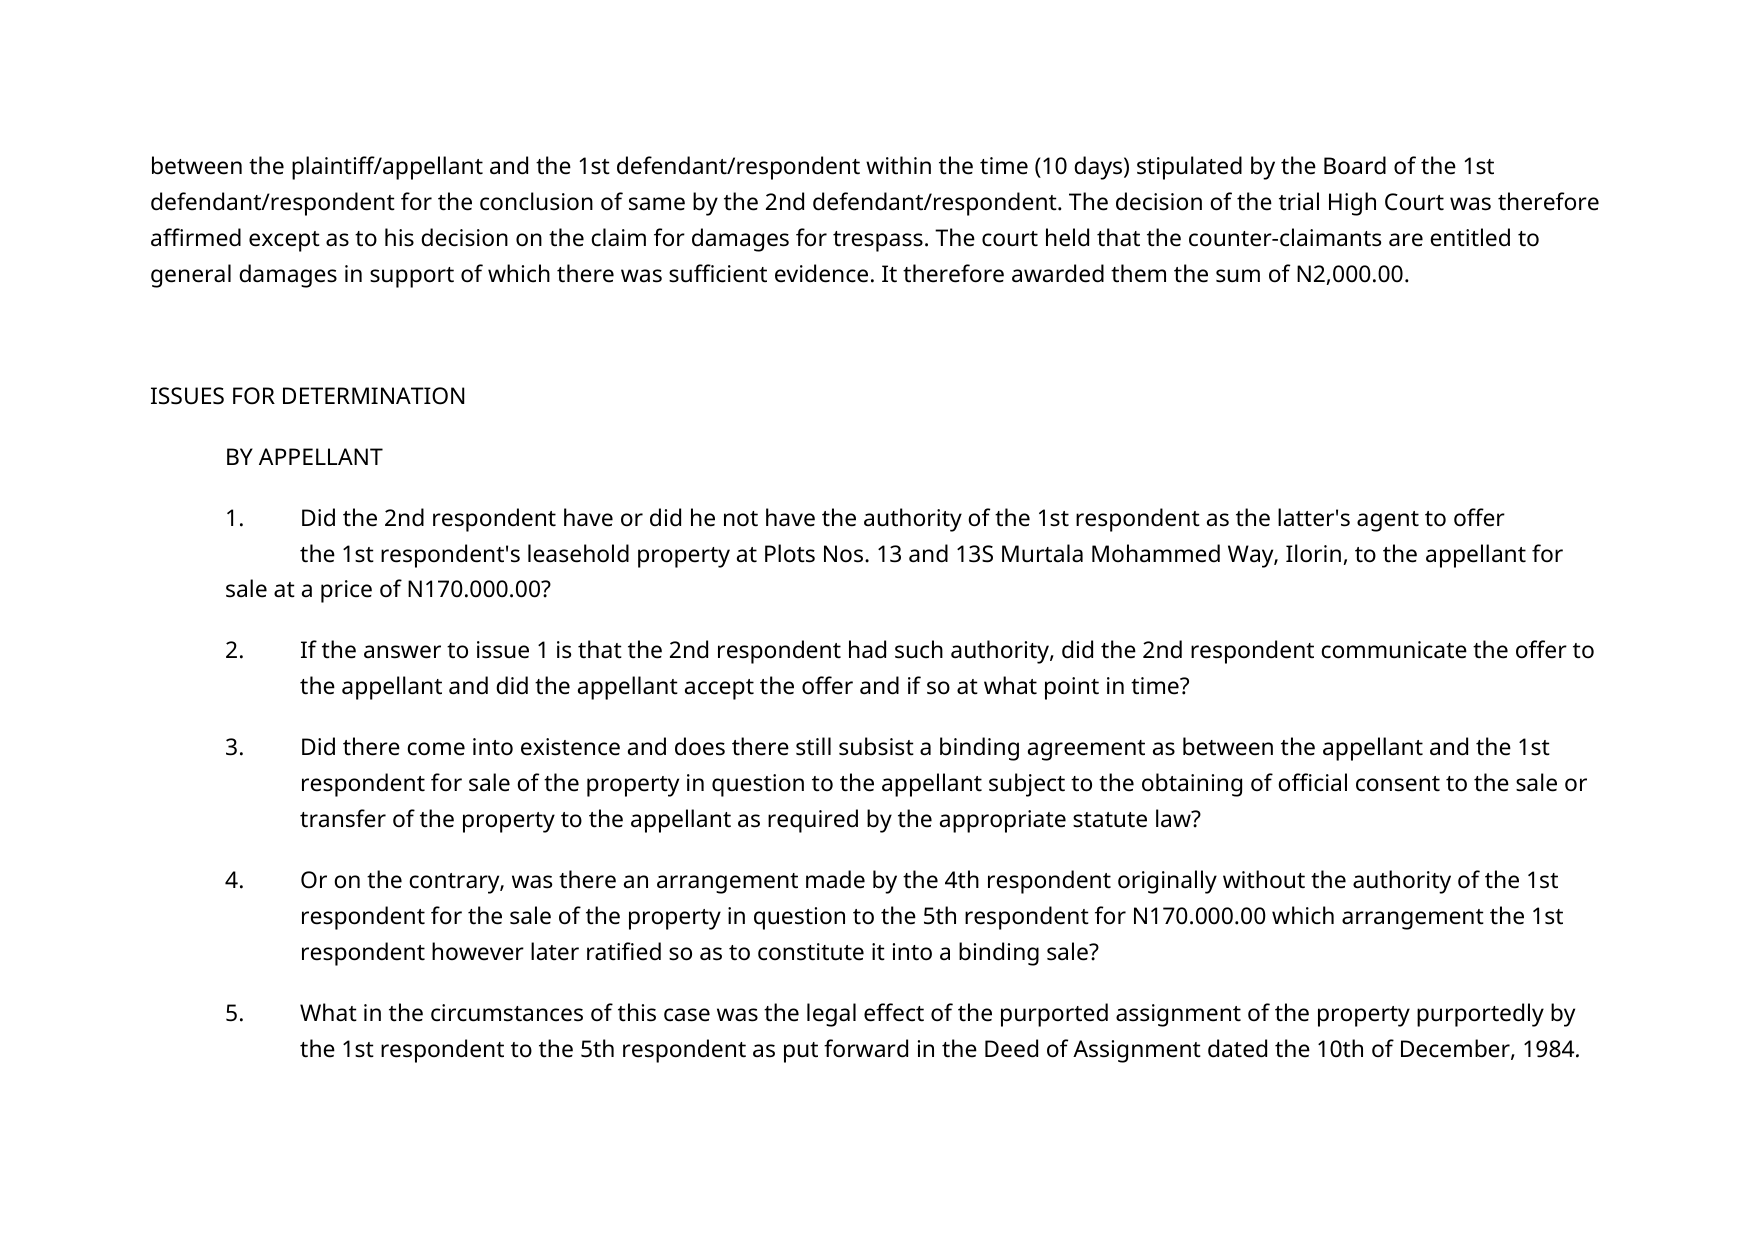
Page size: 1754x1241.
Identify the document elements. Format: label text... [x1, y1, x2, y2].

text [225, 997, 1604, 1064]
text 4. Or on the contrary, was there an arrangement made by the 4th respondent originally without the authority of the 1st respondent for the sale of the property in question to the 5th respondent for N170.000.00 which arrangement the 1st respondent however later ratified so as to constitute it into a binding sale? [225, 864, 1604, 967]
text 3. Did there come into existence and does there still subsist a binding agreement as between the appellant and the 1st respondent for sale of the property in question to the appellant subject to the obtaining of official consent to the sale or transfer of the property to the appellant as required by the appropriate statute law? [225, 731, 1604, 834]
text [150, 150, 1604, 289]
text BY APPELLANT [150, 441, 1604, 472]
text 2. If the answer to issue 1 is that the 2nd respondent had such authority, did the 2nd respondent communicate the offer to the appellant and did the appellant accept the offer and if so at what point in time? [225, 634, 1604, 702]
text ISSUES FOR DETERMINATION [150, 380, 1604, 411]
text 1. Did the 2nd respondent have or did he not have the authority of the 1st respondent as the latter's agent to offer the 1st respondent's leasehold property at Plots Nos. 13 and 13S Murtala Mohammed Way, Ilorin, to the appellant for sale at a price of N170.000.00? [150, 502, 1604, 605]
